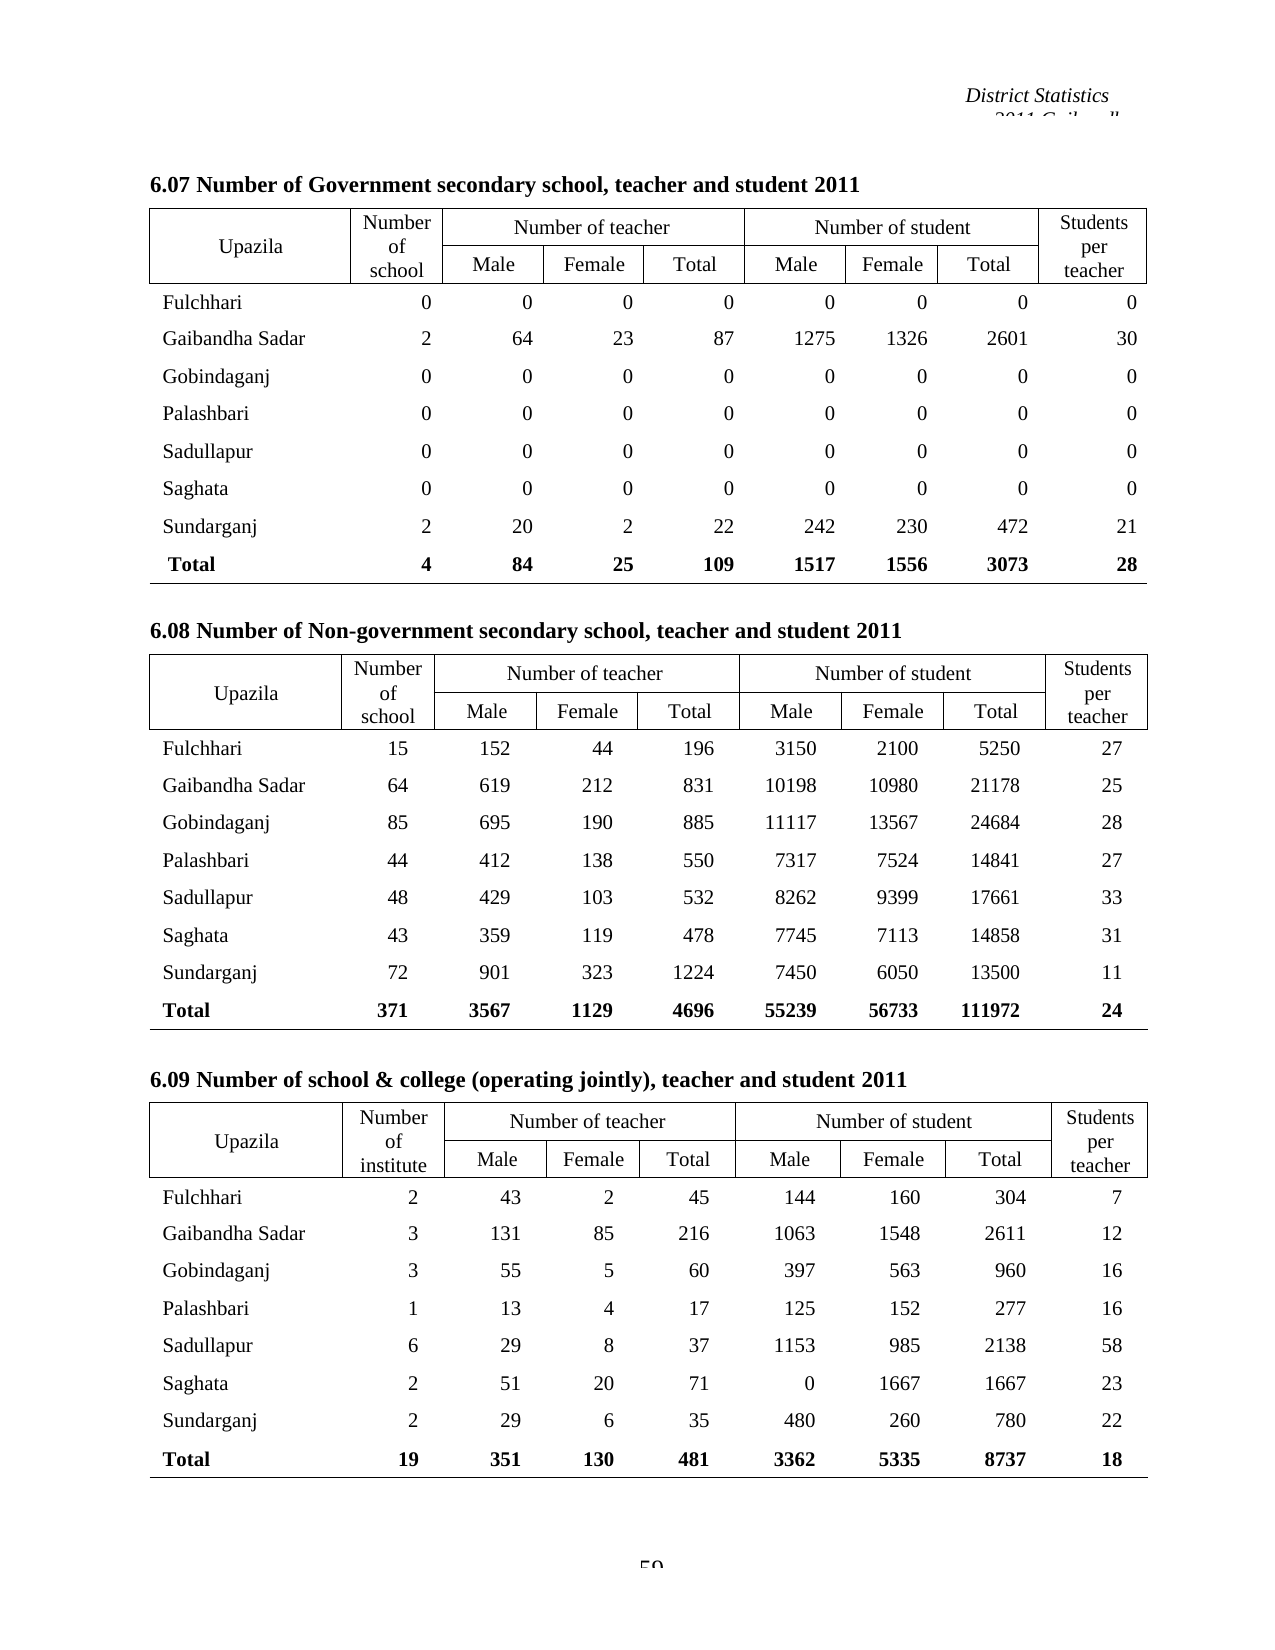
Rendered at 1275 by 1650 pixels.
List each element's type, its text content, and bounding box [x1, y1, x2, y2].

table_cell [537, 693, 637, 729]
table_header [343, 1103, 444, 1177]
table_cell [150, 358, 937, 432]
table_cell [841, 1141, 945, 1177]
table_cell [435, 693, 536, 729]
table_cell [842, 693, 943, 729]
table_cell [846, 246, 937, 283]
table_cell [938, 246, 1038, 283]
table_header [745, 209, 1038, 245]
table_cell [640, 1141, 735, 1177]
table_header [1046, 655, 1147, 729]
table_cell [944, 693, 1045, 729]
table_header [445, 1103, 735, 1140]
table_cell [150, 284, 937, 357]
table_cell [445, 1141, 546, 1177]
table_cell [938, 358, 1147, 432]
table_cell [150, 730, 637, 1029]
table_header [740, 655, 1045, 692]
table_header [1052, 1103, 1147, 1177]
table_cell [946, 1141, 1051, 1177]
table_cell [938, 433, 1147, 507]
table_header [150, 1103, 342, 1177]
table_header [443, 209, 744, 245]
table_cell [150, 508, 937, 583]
list Number of school & college (operating jointly), teacher and student 2011 [150, 1066, 1175, 1092]
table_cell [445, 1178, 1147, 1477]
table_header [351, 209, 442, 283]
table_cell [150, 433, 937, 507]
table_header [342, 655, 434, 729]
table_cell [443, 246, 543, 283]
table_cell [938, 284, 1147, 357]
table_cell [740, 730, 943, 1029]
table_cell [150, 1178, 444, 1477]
list Number of Government secondary school, teacher and student 2011 [150, 171, 1175, 197]
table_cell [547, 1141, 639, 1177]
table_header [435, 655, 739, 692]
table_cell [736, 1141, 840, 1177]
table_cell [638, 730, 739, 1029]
list Number of Non-government secondary school, teacher and student 2011 [150, 617, 1175, 643]
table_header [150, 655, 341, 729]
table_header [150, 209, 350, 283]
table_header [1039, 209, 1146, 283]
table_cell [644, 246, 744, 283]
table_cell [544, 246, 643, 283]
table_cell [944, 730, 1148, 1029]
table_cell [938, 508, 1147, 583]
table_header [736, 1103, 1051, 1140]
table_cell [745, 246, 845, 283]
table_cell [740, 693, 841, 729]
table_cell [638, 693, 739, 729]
